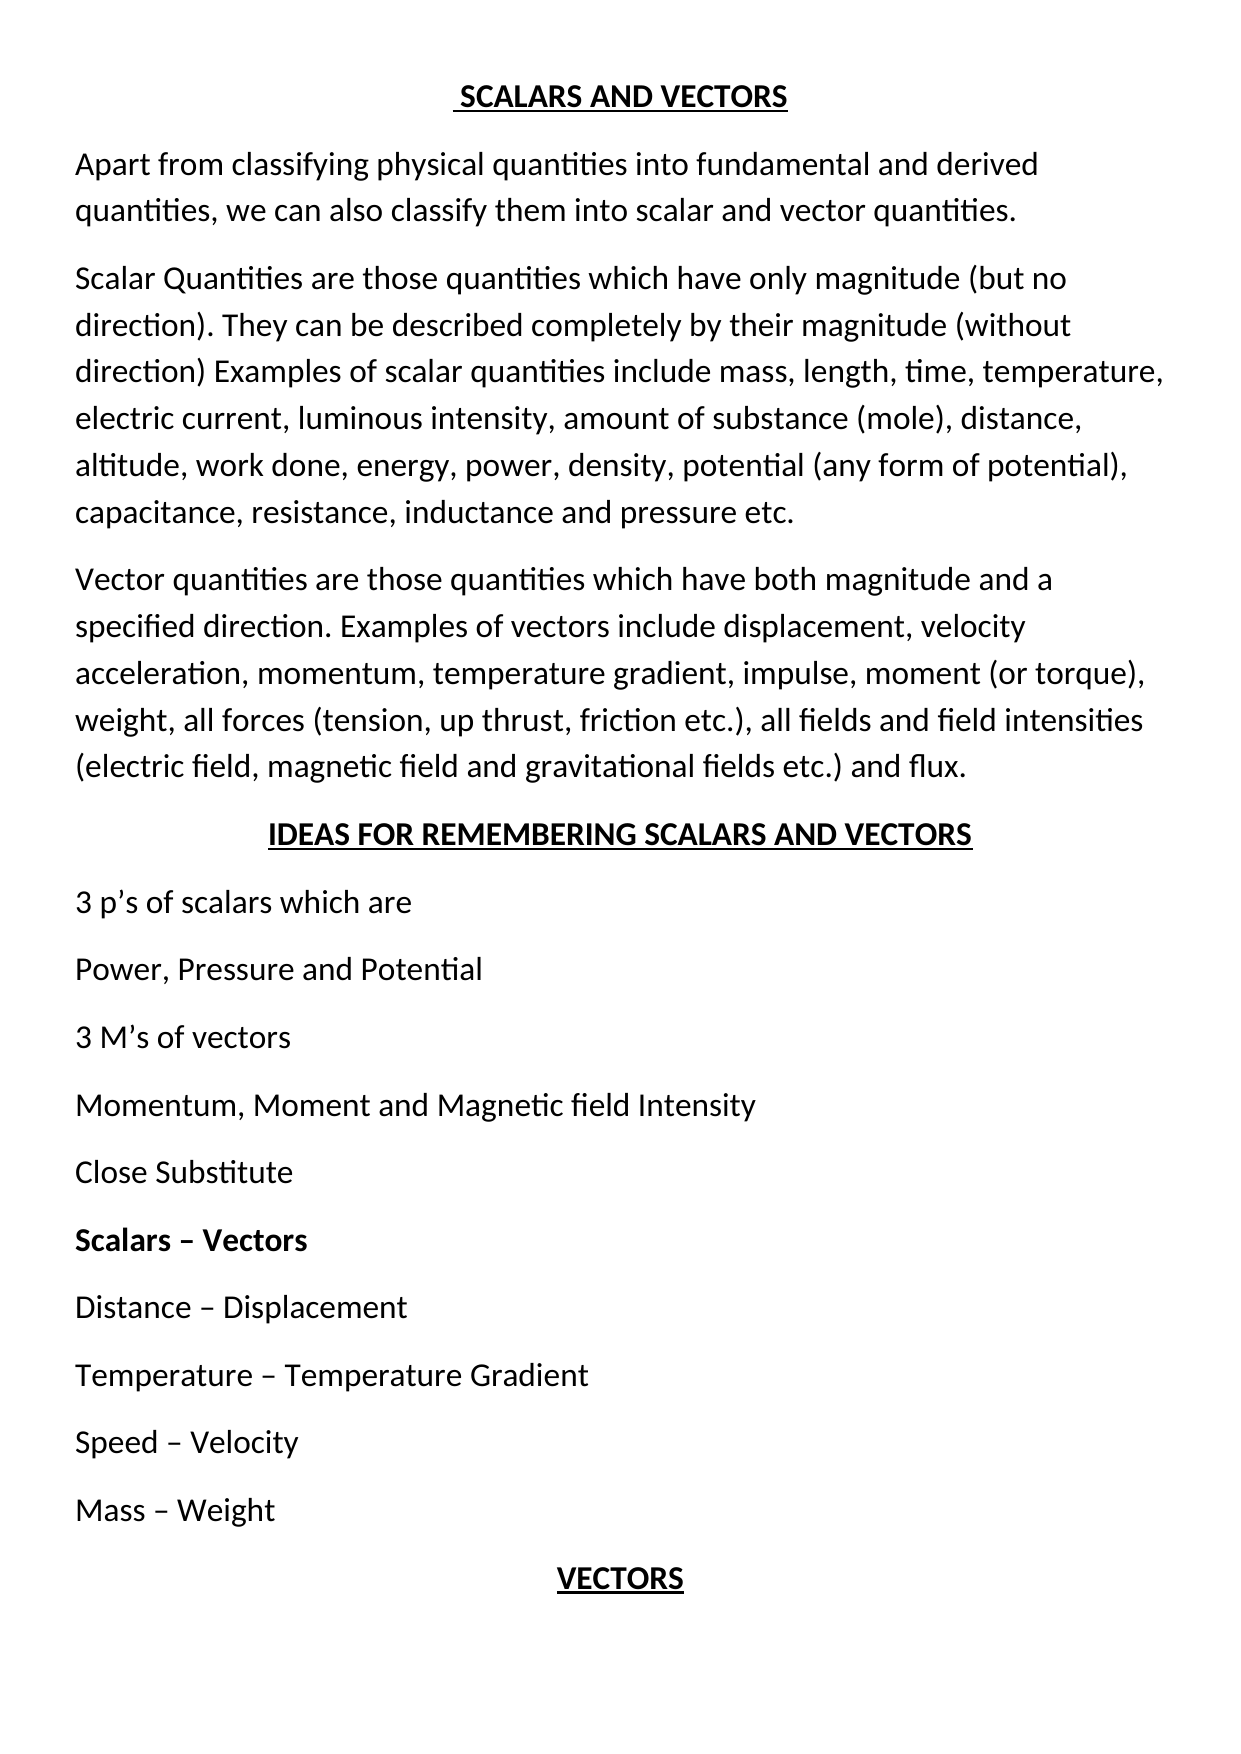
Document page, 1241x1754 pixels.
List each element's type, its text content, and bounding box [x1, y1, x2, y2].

text Momentum, Moment and Magnetic field Intensity [75, 1083, 1165, 1124]
text Speed – Velocity [75, 1422, 1165, 1462]
text Close Substitute [75, 1151, 1165, 1192]
text SCALARS AND VECTORS [75, 75, 1165, 116]
text Distance – Displacement [75, 1286, 1165, 1327]
text Mass – Weight [75, 1489, 1165, 1530]
text IDEAS FOR REMEMBERING SCALARS AND VECTORS [75, 813, 1165, 854]
text 3 p’s of scalars which are [75, 881, 1165, 921]
text Temperature – Temperature Gradient [75, 1354, 1165, 1395]
text Scalars – Vectors [75, 1219, 1165, 1259]
text Vector quantities are those quantities which have both magnitude and a specified direction. Examples of vectors include displacement, velocity acceleration, momentum, temperature gradient, impulse, moment (or torque), weight, all forces (tension, up thrust, friction etc.), all fields and field intensities (electric field, magnetic field and gravitational fields etc.) and flux. [75, 558, 1165, 786]
text Scalar Quantities are those quantities which have only magnitude (but no direction). They can be described completely by their magnitude (without direction) Examples of scalar quantities include mass, length, time, temperature, electric current, luminous intensity, amount of substance (mole), distance, altitude, work done, energy, power, density, potential (any form of potential), capacitance, resistance, inductance and pressure etc. [75, 257, 1165, 532]
text 3 M’s of vectors [75, 1016, 1165, 1057]
text Apart from classifying physical quantities into fundamental and derived quantities, we can also classify them into scalar and vector quantities. [75, 143, 1165, 230]
text VECTORS [75, 1557, 1165, 1597]
text Power, Pressure and Potential [75, 948, 1165, 989]
